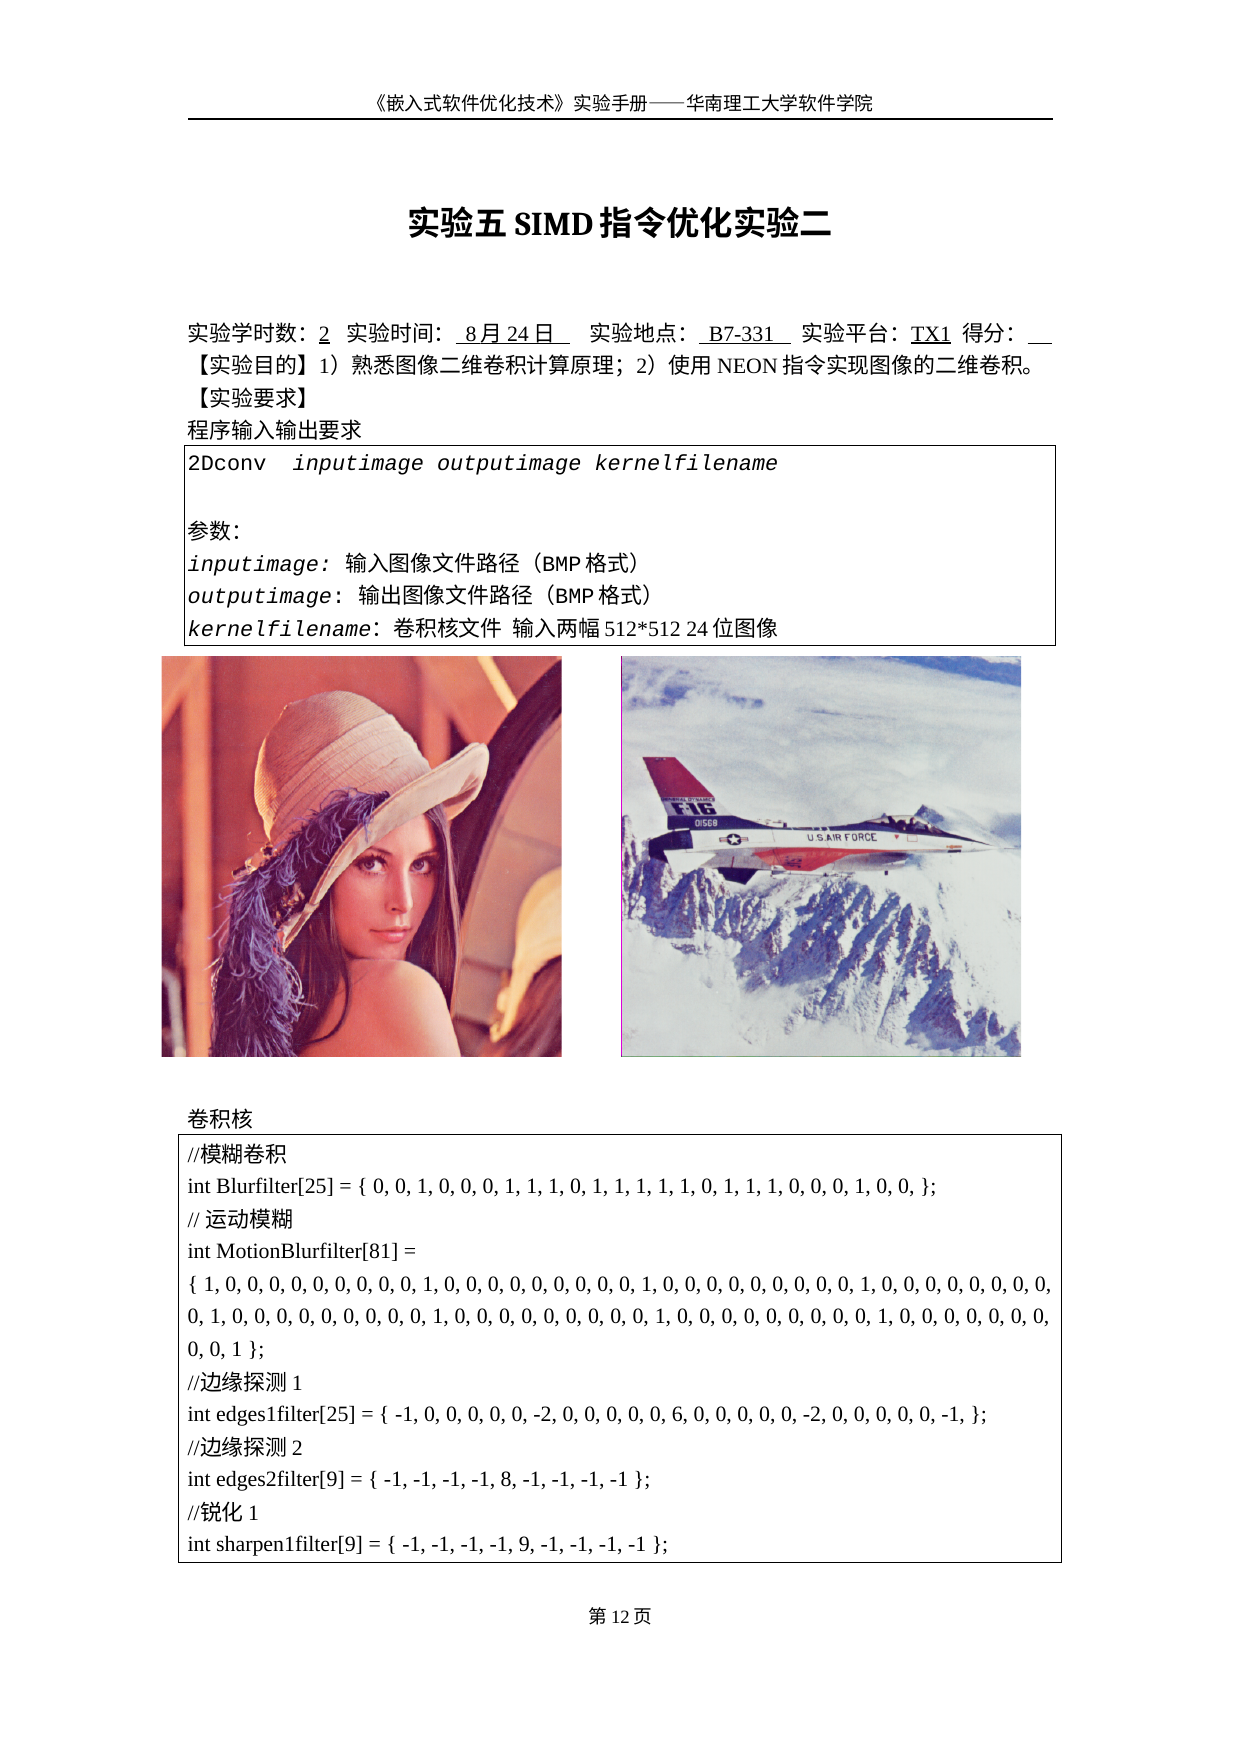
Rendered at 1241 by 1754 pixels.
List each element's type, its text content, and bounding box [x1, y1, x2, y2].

text kernelfilename：卷积核文件 输入两幅512*512 24位图像 [185, 608, 1055, 645]
text //边缘探测1 [187, 1364, 1053, 1397]
subtitle 实验五 SIMD指令优化实验二 [187, 188, 1053, 253]
text 卷积核 [187, 1101, 1053, 1134]
text int MotionBlurfilter[81] = [187, 1234, 1053, 1267]
text 2Dconv inputimage outputimage kernelfilename [185, 446, 1055, 481]
text 实验学时数：2 实验时间： 8月24日 实验地点： B7-331 实验平台：TX1 得分： [187, 315, 1053, 348]
text //边缘探测2 [187, 1429, 1053, 1462]
text //模糊卷积 [179, 1135, 1061, 1169]
text outputimage: 输出图像文件路径（BMP格式） [187, 578, 1053, 608]
text inputimage: 输入图像文件路径（BMP格式） [187, 546, 1053, 578]
picture [161, 656, 562, 1057]
text 参数： [187, 513, 1053, 546]
text int edges1filter[25] = { -1, 0, 0, 0, 0, 0, -2, 0, 0, 0, 0, 0, 6, 0, 0, 0, 0, 0, -2, 0, 0, 0, 0, 0, -1, }; [187, 1397, 1053, 1429]
text { 1, 0, 0, 0, 0, 0, 0, 0, 0, 0, 1, 0, 0, 0, 0, 0, 0, 0, 0, 0, 1, 0, 0, 0, 0, 0, 0, 0, 0, 0, 1, 0, 0, 0, 0, 0, 0, 0, 0, 0, 1, 0, 0, 0, 0, 0, 0, 0, 0, 0, 1, 0, 0, 0, 0, 0, 0, 0, 0, 0, 1, 0, 0, 0, 0, 0, 0, 0, 0, 0, 1, 0, 0, 0, 0, 0, 0, 0, 0, 0, 1 }; [187, 1267, 1053, 1364]
picture [621, 656, 1022, 1057]
text //锐化1 [187, 1494, 1053, 1524]
text int edges2filter[9] = { -1, -1, -1, -1, 8, -1, -1, -1, -1 }; [187, 1462, 1053, 1494]
text // 运动模糊 [187, 1202, 1053, 1234]
text 程序输入输出要求 [187, 413, 1053, 445]
text int sharpen1filter[9] = { -1, -1, -1, -1, 9, -1, -1, -1, -1 }; [179, 1524, 1061, 1562]
text 【实验目的】1）熟悉图像二维卷积计算原理；2）使用NEON指令实现图像的二维卷积。 [187, 348, 1053, 380]
text int Blurfilter[25] = { 0, 0, 1, 0, 0, 0, 1, 1, 1, 0, 1, 1, 1, 1, 1, 0, 1, 1, 1, 0, 0, 0, 1, 0, 0, }; [187, 1169, 1053, 1202]
text 【实验要求】 [187, 380, 1053, 413]
